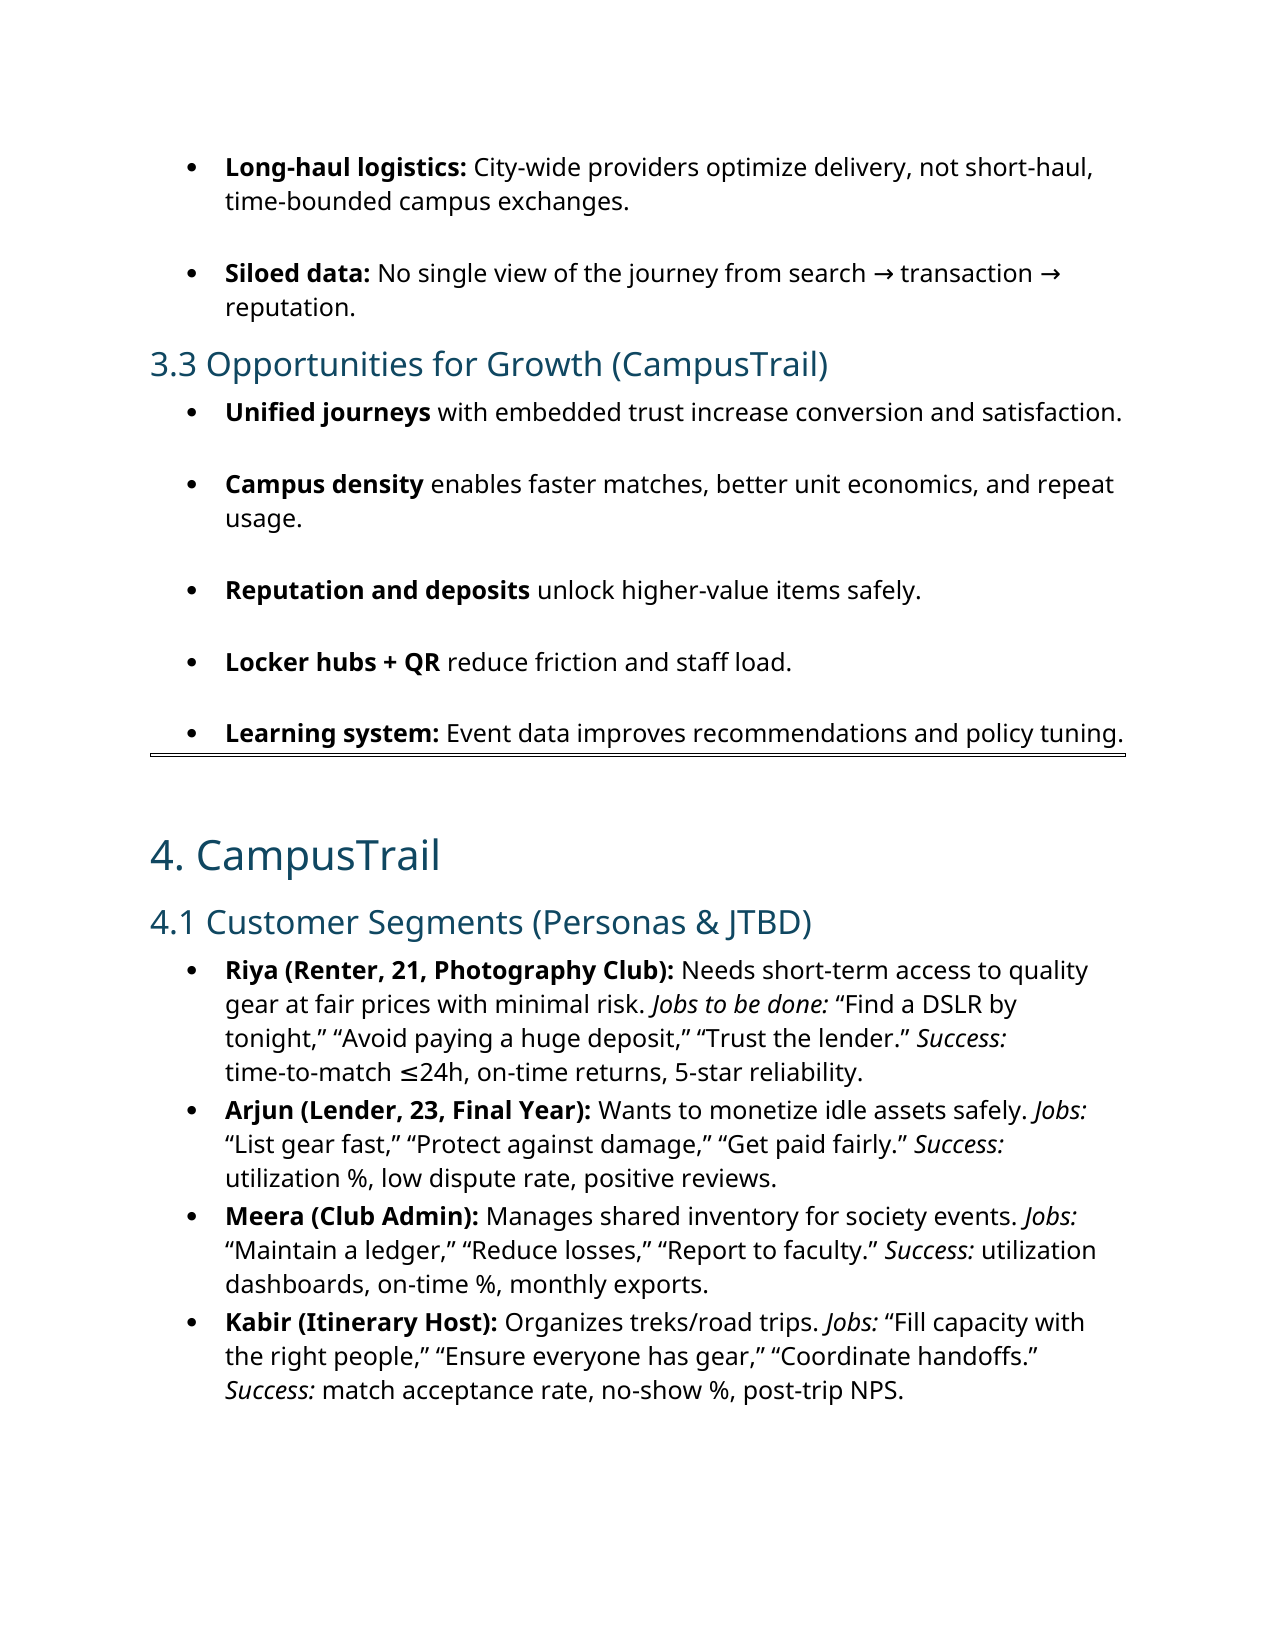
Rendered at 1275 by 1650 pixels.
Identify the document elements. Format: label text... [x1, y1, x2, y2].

list Unified journeys with embedded trust increase conversion and satisfaction. [187, 394, 1125, 463]
subtitle 3.3 Opportunities for Growth (CampusTrail) [150, 341, 1125, 386]
list Locker hubs + QR reduce friction and staff load. [187, 644, 1125, 712]
list Reputation and deposits unlock higher‑value items safely. [187, 572, 1125, 640]
list Siloed data: No single view of the journey from search → transaction → reputation. [187, 256, 1125, 324]
list Long‑haul logistics: City‑wide providers optimize delivery, not short‑haul, time‑bounded campus exchanges. [187, 150, 1125, 252]
list Riya (Renter, 21, Photography Club): Needs short‑term access to quality gear at fair prices with minimal risk. Jobs to be done: “Find a DSLR by tonight,” “Avoid paying a huge deposit,” “Trust the lender.” Success: time‑to‑match ≤24h, on‑time returns, 5‑star reliability. [187, 953, 1125, 1089]
list Campus density enables faster matches, better unit economics, and repeat usage. [187, 466, 1125, 568]
list Learning system: Event data improves recommendations and policy tuning. [187, 716, 1125, 750]
list Arjun (Lender, 23, Final Year): Wants to monetize idle assets safely. Jobs: “List gear fast,” “Protect against damage,” “Get paid fairly.” Success: utilization %, low dispute rate, positive reviews. [187, 1093, 1125, 1195]
subtitle 4.1 Customer Segments (Personas & JTBD) [150, 899, 1125, 944]
list Meera (Club Admin): Manages shared inventory for society events. Jobs: “Maintain a ledger,” “Reduce losses,” “Report to faculty.” Success: utilization dashboards, on‑time %, monthly exports. [187, 1198, 1125, 1301]
list Kabir (Itinerary Host): Organizes treks/road trips. Jobs: “Fill capacity with the right people,” “Ensure everyone has gear,” “Coordinate handoffs.” Success: match acceptance rate, no‑show %, post‑trip NPS. [187, 1304, 1125, 1407]
subtitle 4. CampusTrail [150, 825, 1125, 882]
